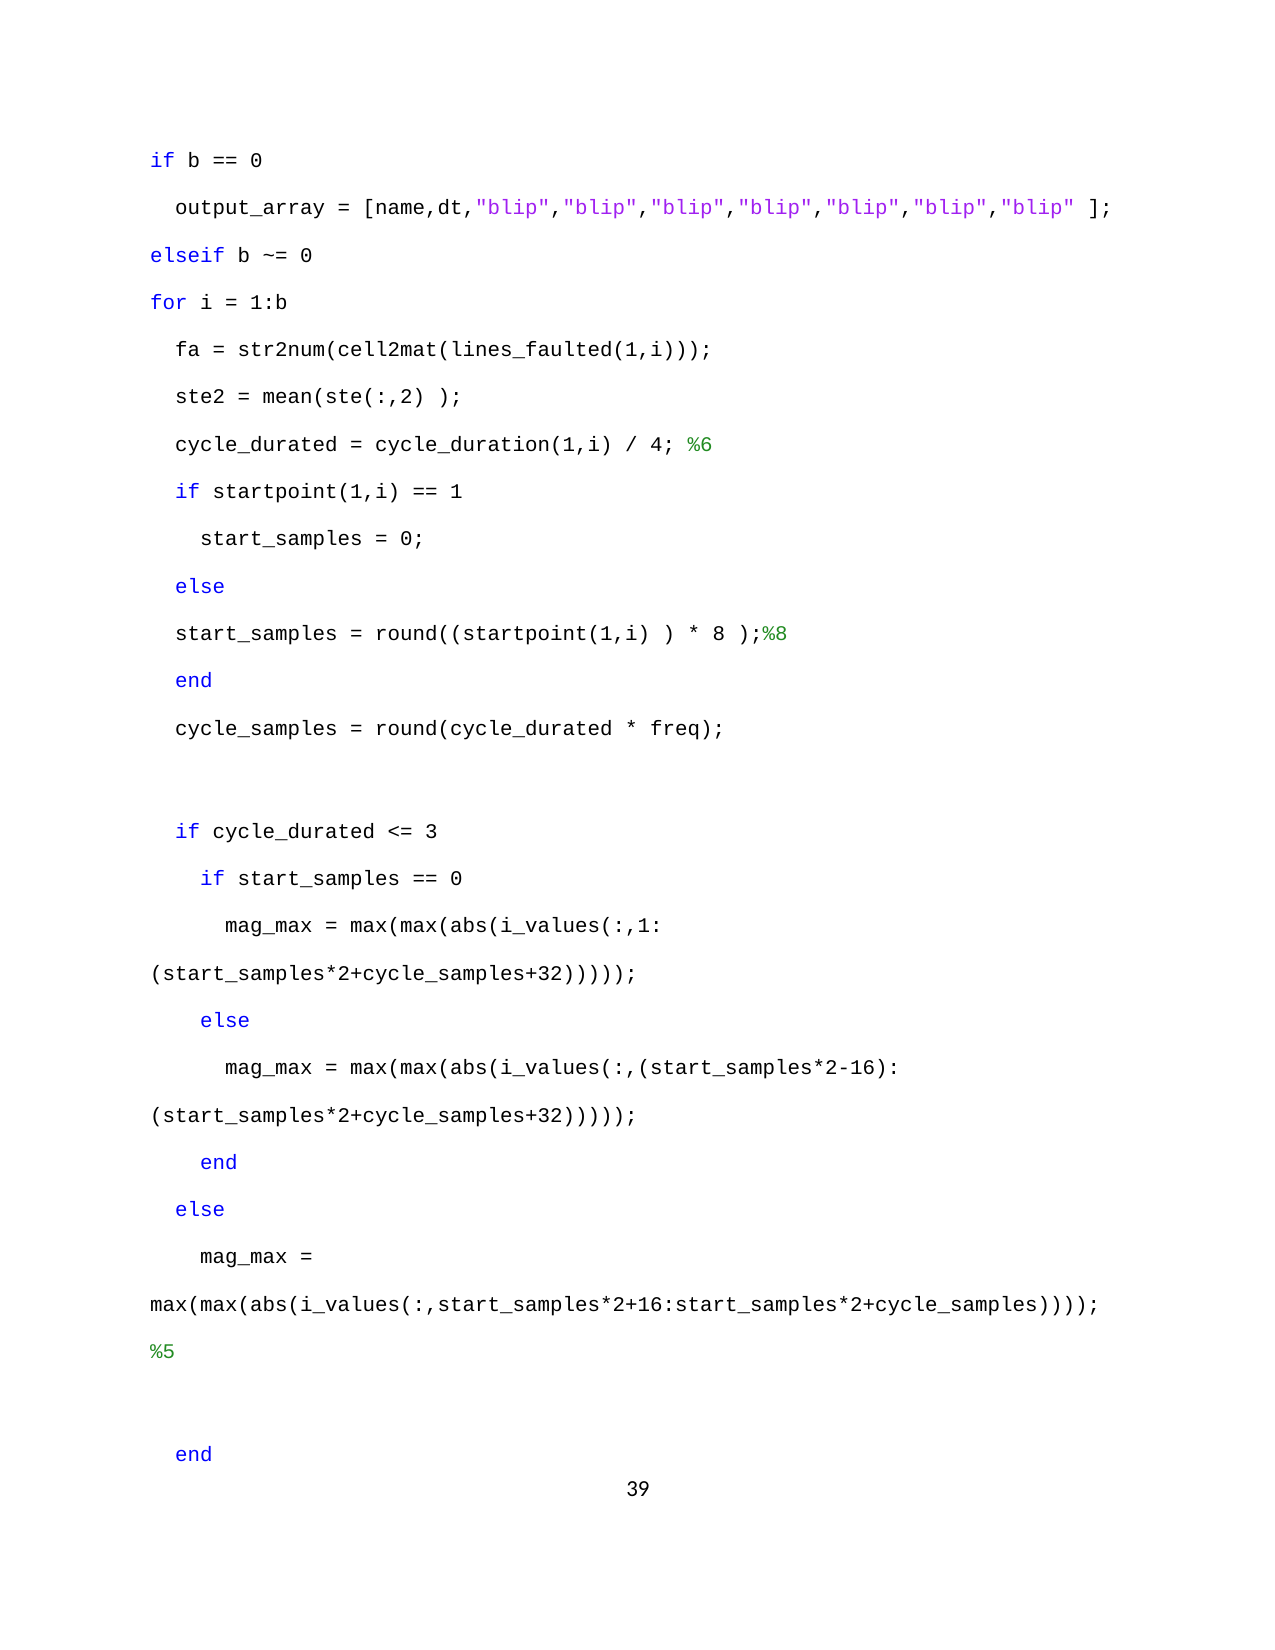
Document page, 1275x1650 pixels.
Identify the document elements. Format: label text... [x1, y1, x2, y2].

text for i = 1:b [150, 292, 1125, 316]
text output_array = [name,dt,"blip","blip","blip","blip","blip","blip","blip" ]; [150, 197, 1125, 221]
text elseif b ~= 0 [150, 244, 1125, 268]
text end [150, 670, 1125, 694]
text end [150, 1152, 1125, 1176]
text mag_max = max(max(abs(i_values(:,start_samples*2+16:start_samples*2+cycle_samples)))); %5 [150, 1246, 1125, 1365]
text cycle_durated = cycle_duration(1,i) / 4; %6 [150, 434, 1125, 457]
text fa = str2num(cell2mat(lines_faulted(1,i))); [150, 339, 1125, 363]
text cycle_samples = round(cycle_durated * freq); [150, 717, 1125, 741]
text start_samples = 0; [150, 528, 1125, 552]
text else [150, 1199, 1125, 1223]
text if start_samples == 0 [150, 868, 1125, 892]
text if cycle_durated <= 3 [150, 821, 1125, 844]
text else [150, 1010, 1125, 1034]
text ste2 = mean(ste(:,2) ); [150, 386, 1125, 410]
text mag_max = max(max(abs(i_values(:,(start_samples*2-16):(start_samples*2+cycle_samples+32))))); [150, 1057, 1125, 1128]
text else [150, 576, 1125, 599]
text mag_max = max(max(abs(i_values(:,1:(start_samples*2+cycle_samples+32))))); [150, 915, 1125, 986]
text if startpoint(1,i) == 1 [150, 481, 1125, 505]
text start_samples = round((startpoint(1,i) ) * 8 );%8 [150, 623, 1125, 647]
text end [150, 1444, 1125, 1468]
text if b == 0 [150, 150, 1125, 174]
